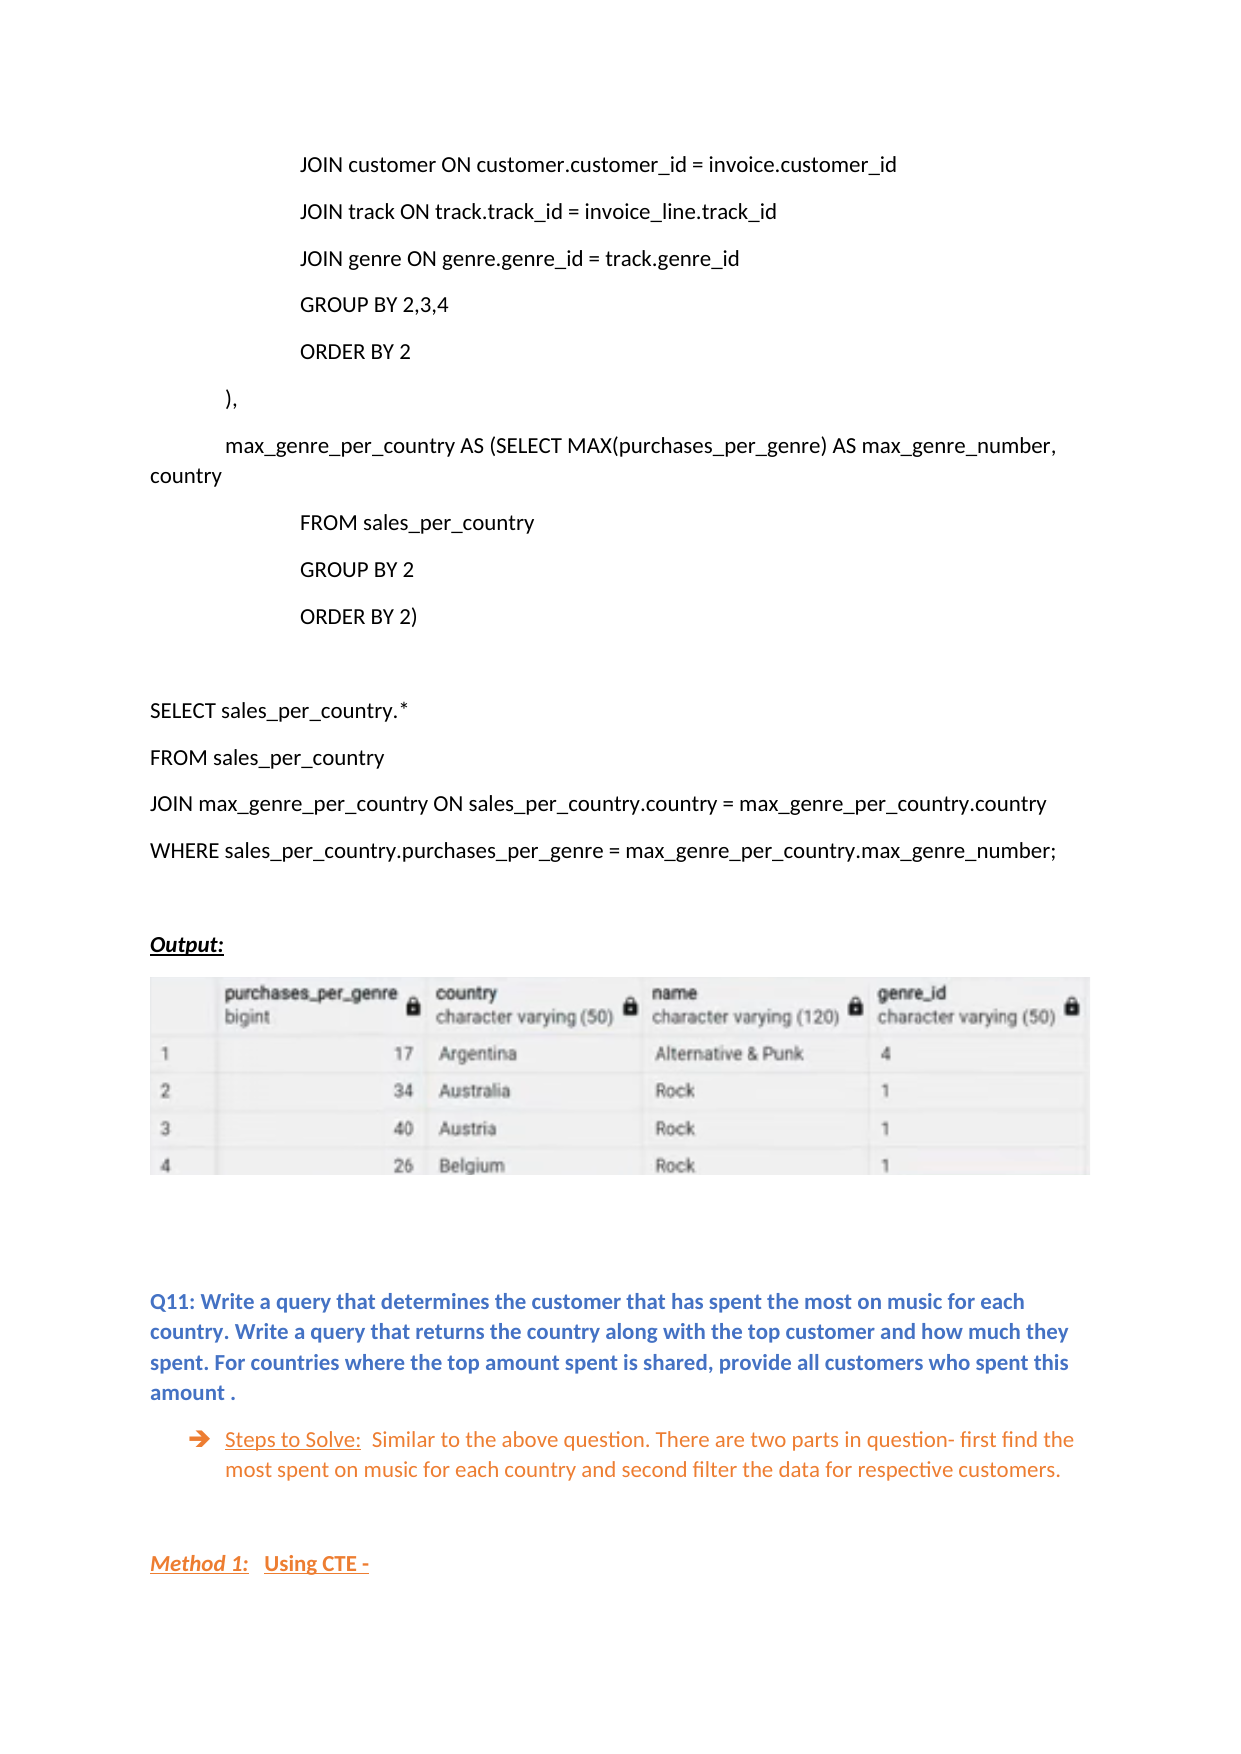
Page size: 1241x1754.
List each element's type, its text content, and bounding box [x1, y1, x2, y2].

list Steps to Solve: Similar to the above question. There are two parts in question- first find the most spent on music for each country and second filter the data for respective customers. [187, 1425, 1090, 1483]
text GROUP BY 2 [150, 555, 1090, 583]
text max_genre_per_country AS (SELECT MAX(purchases_per_genre) AS max_genre_number, country [150, 431, 1090, 489]
text WHERE sales_per_country.purchases_per_genre = max_genre_per_country.max_genre_number; [150, 836, 1090, 864]
text SELECT sales_per_country.* [150, 696, 1090, 724]
text FROM sales_per_country [150, 743, 1090, 771]
text JOIN track ON track.track_id = invoice_line.track_id [150, 197, 1090, 225]
text ORDER BY 2 [150, 337, 1090, 366]
text Q11: Write a query that determines the customer that has spent the most on music for each country. Write a query that returns the country along with the top customer and how much they spent. For countries where the top amount spent is shared, provide all customers who spent this amount . [150, 1287, 1090, 1406]
text GROUP BY 2,3,4 [150, 291, 1090, 319]
text JOIN customer ON customer.customer_id = invoice.customer_id [150, 150, 1090, 178]
text JOIN genre ON genre.genre_id = track.genre_id [150, 244, 1090, 272]
text Output: [150, 930, 1090, 958]
text FROM sales_per_country [150, 508, 1090, 536]
text ORDER BY 2) [150, 602, 1090, 630]
text Method 1: Using CTE - [150, 1549, 1090, 1577]
text JOIN max_genre_per_country ON sales_per_country.country = max_genre_per_country.country [150, 789, 1090, 818]
picture [150, 977, 1091, 1175]
text ), [150, 384, 1090, 412]
